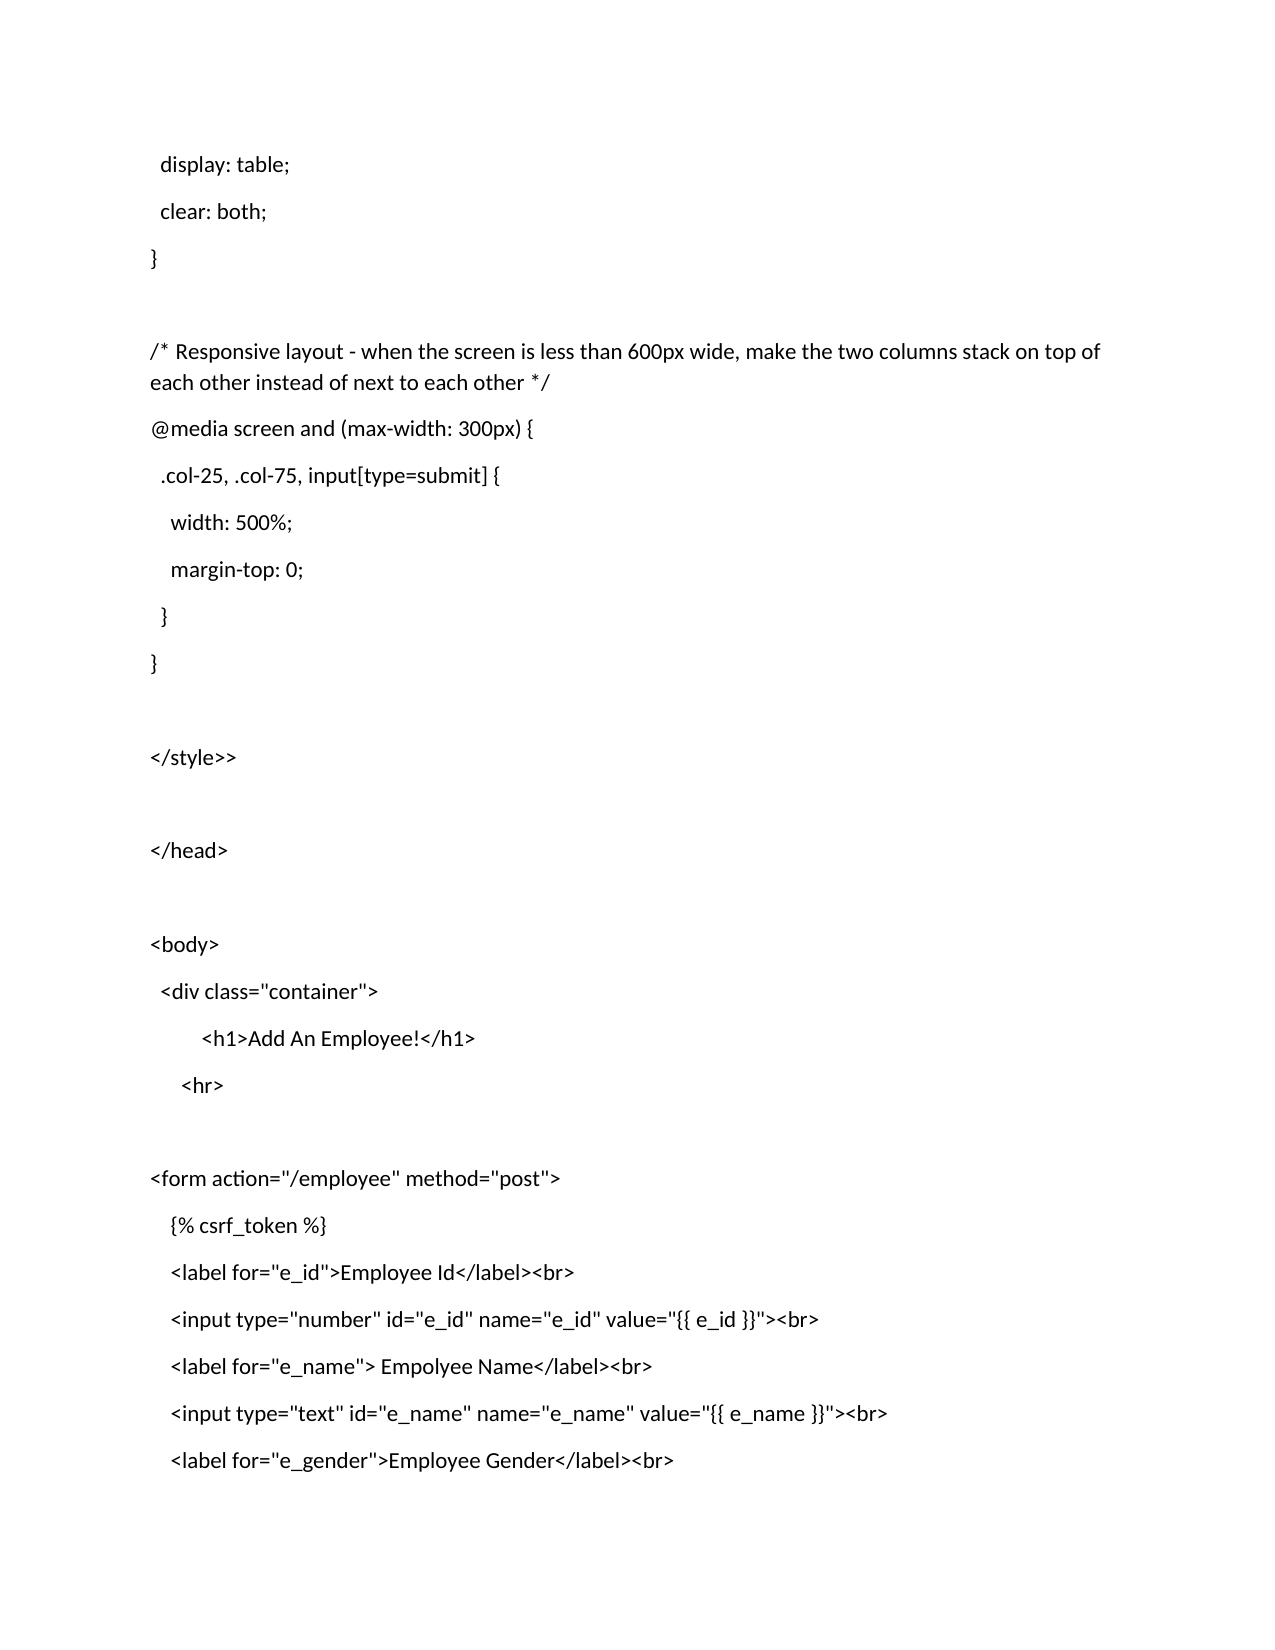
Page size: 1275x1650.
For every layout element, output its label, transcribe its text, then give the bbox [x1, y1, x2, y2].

text @media screen and (max-width: 300px) { [150, 414, 1125, 443]
text display: table; [150, 150, 1125, 178]
text } [150, 649, 1125, 677]
text margin-top: 0; [150, 555, 1125, 583]
text <input type="text" id="e_name" name="e_name" value="{{ e_name }}"><br> [150, 1399, 1125, 1427]
text <label for="e_id">Employee Id</label><br> [150, 1258, 1125, 1286]
text </head> [150, 836, 1125, 864]
text width: 500%; [150, 508, 1125, 536]
text </style>> [150, 743, 1125, 771]
text .col-25, .col-75, input[type=submit] { [150, 461, 1125, 489]
text /* Responsive layout - when the screen is less than 600px wide, make the two columns stack on top of each other instead of next to each other */ [150, 337, 1125, 396]
text } [150, 244, 1125, 272]
text <label for="e_name"> Empolyee Name</label><br> [150, 1352, 1125, 1380]
text <input type="number" id="e_id" name="e_id" value="{{ e_id }}"><br> [150, 1305, 1125, 1333]
text <h1>Add An Employee!</h1> [150, 1024, 1125, 1052]
text clear: both; [150, 197, 1125, 225]
text <form action="/employee" method="post"> [150, 1164, 1125, 1193]
text {% csrf_token %} [150, 1211, 1125, 1239]
text <label for="e_gender">Employee Gender</label><br> [150, 1446, 1125, 1474]
text } [150, 602, 1125, 630]
text <hr> [150, 1071, 1125, 1099]
text <div class="container"> [150, 977, 1125, 1005]
text <body> [150, 930, 1125, 958]
